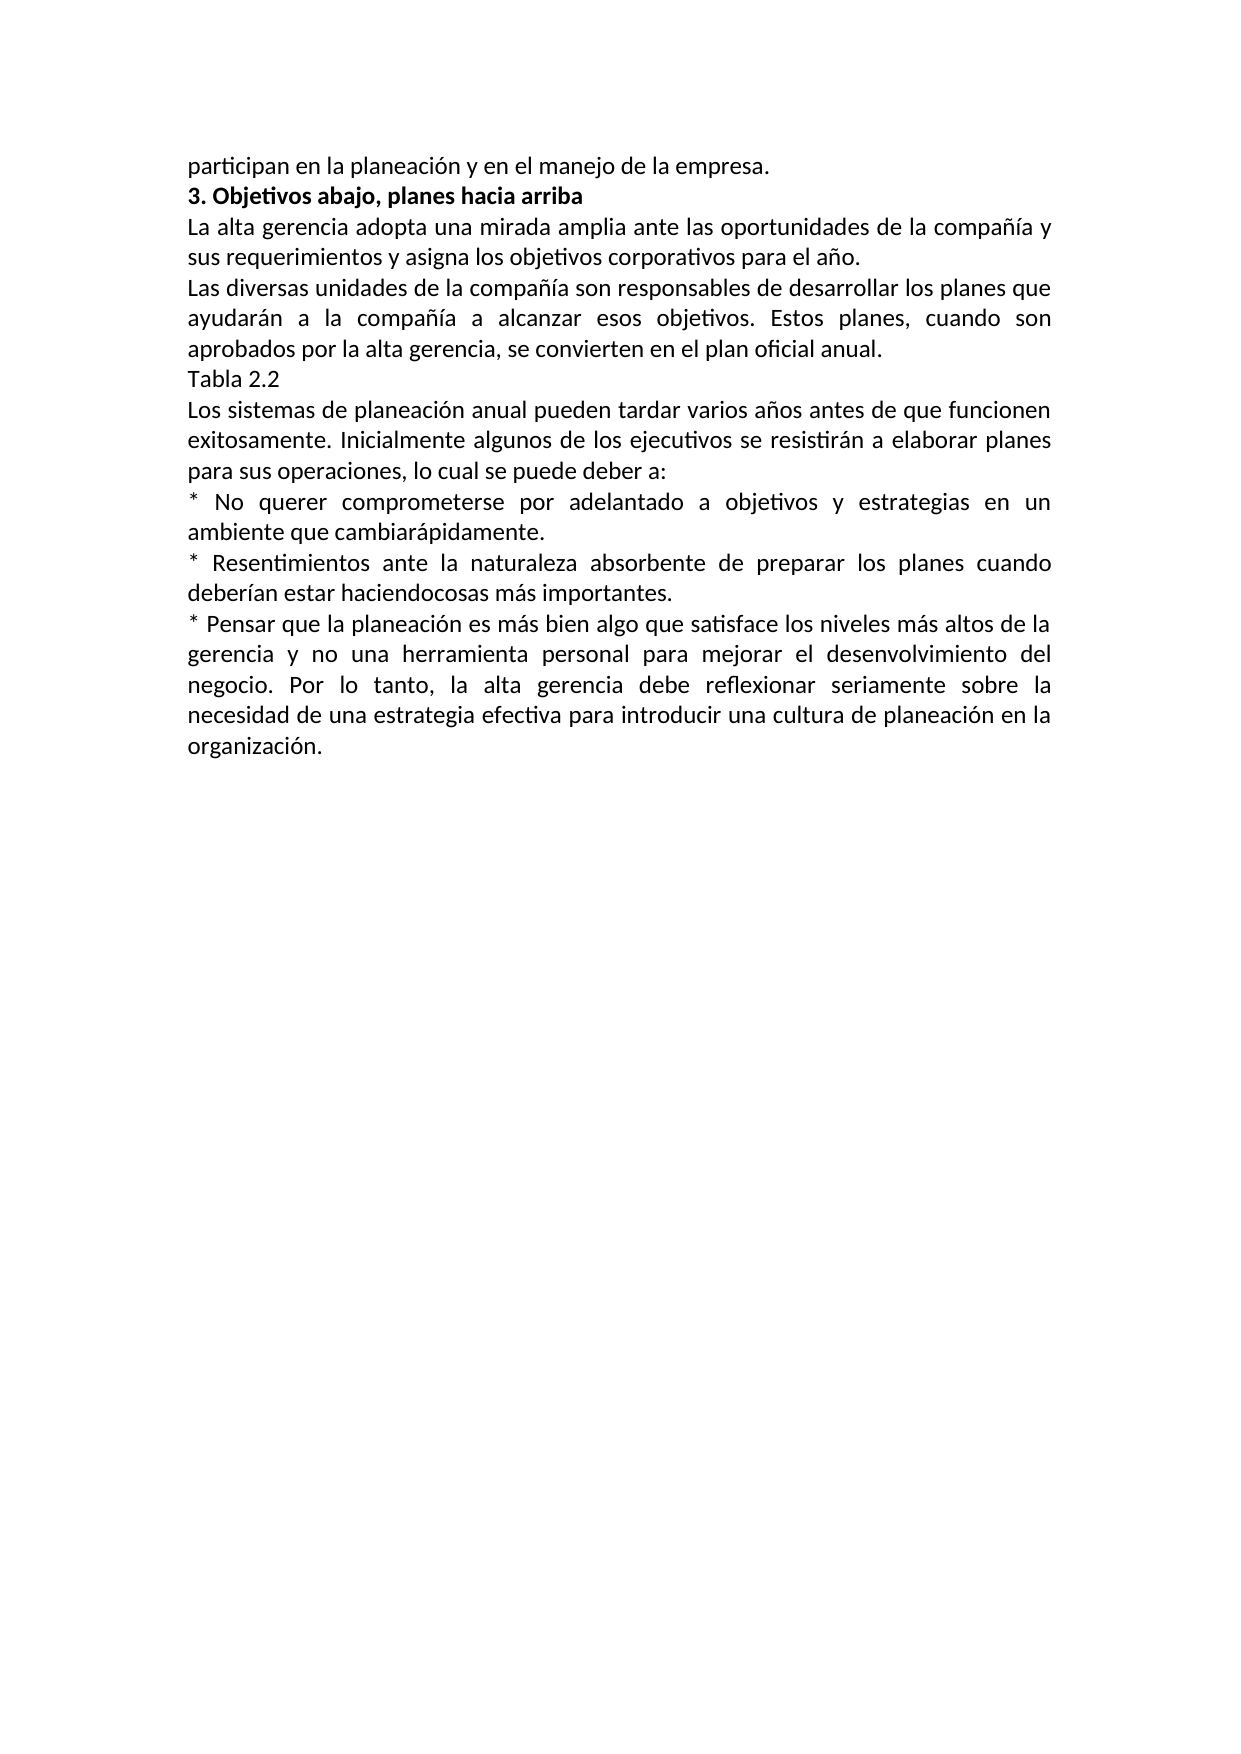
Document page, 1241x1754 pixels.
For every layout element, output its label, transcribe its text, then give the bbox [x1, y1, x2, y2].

list La alta gerencia adopta una mirada amplia ante las oportunidades de la compañía y sus requerimientos y asigna los objetivos corporativos para el año. [187, 211, 1053, 272]
list Las diversas unidades de la compañía son responsables de desarrollar los planes que ayudarán a la compañía a alcanzar esos objetivos. Estos planes, cuando son aprobados por la alta gerencia, se convierten en el plan oficial anual. [187, 272, 1053, 364]
list * No querer comprometerse por adelantado a objetivos y estrategias en un ambiente que cambiarápidamente. [187, 486, 1053, 547]
list Los sistemas de planeación anual pueden tardar varios años antes de que funcionen exitosamente. Inicialmente algunos de los ejecutivos se resistirán a elaborar planes para sus operaciones, lo cual se puede deber a: [187, 394, 1053, 486]
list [187, 150, 1053, 181]
list Tabla 2.2 [187, 364, 1053, 394]
list * Pensar que la planeación es más bien algo que satisface los niveles más altos de la gerencia y no una herramienta personal para mejorar el desenvolvimiento del negocio. Por lo tanto, la alta gerencia debe reﬂexionar seriamente sobre la necesidad de una estrategia efectiva para introducir una cultura de planeación en la organización. [187, 608, 1053, 760]
list Objetivos abajo, planes hacia arriba [187, 181, 1053, 211]
list * Resentimientos ante la naturaleza absorbente de preparar los planes cuando deberían estar haciendocosas más importantes. [187, 547, 1053, 608]
